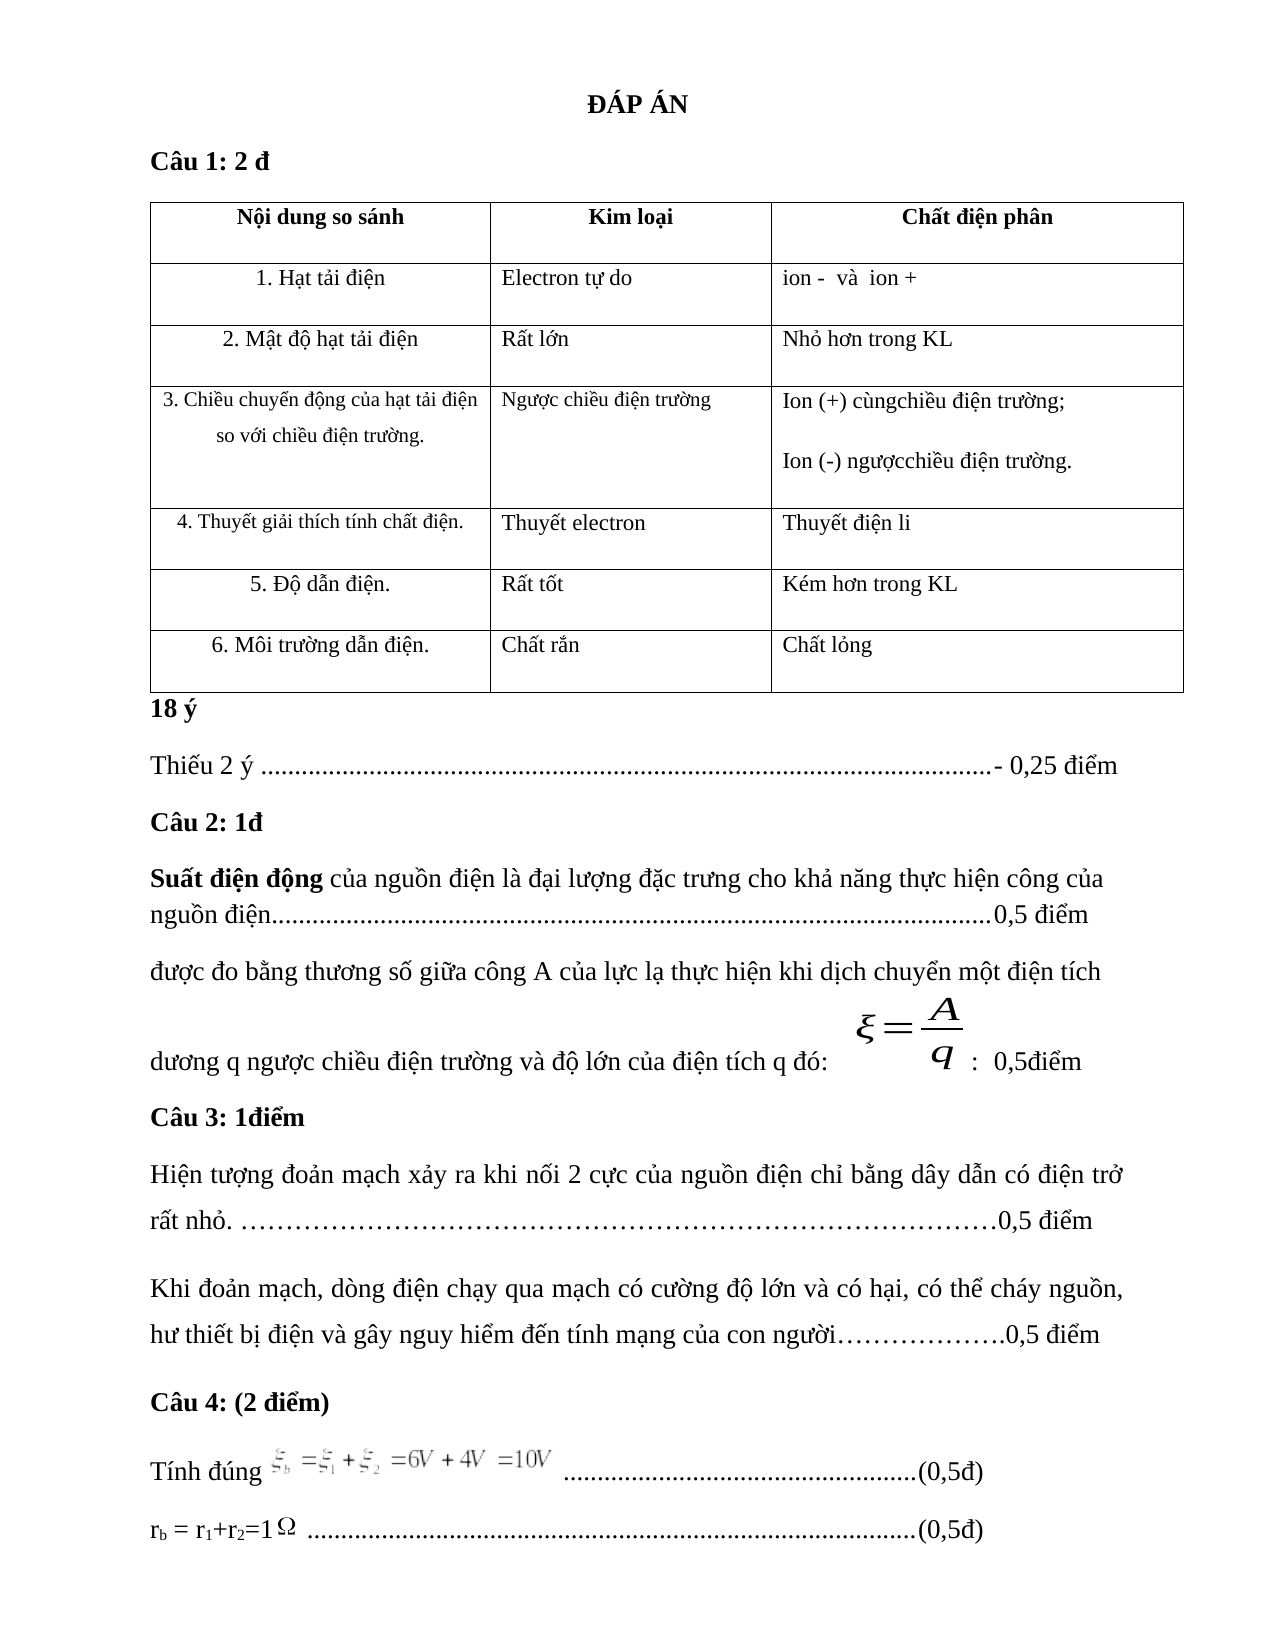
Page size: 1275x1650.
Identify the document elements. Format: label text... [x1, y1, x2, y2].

table_header Nội dung so sánh [151, 203, 490, 263]
text rb = r1+r2=1 (0,5đ) [150, 1511, 1125, 1544]
table_cell Ion (+) cùngchiều điện trường; Ion (-) ngượcchiều điện trường. [772, 387, 1183, 507]
text Tính đúng (0,5đ) [150, 1443, 1125, 1486]
text Câu 1: 2 đ [150, 145, 1125, 176]
table_cell 1. Hạt tải điện [151, 264, 490, 324]
table_cell Kém hơn trong KL [772, 570, 1183, 630]
text Câu 3: 1điểm [150, 1101, 1125, 1132]
table_cell 4. Thuyết giải thích tính chất điện. [151, 509, 490, 569]
table_cell 5. Độ dẫn điện. [151, 570, 490, 630]
table_cell Chất lỏng [772, 631, 1183, 692]
text ĐÁP ÁN [150, 89, 1125, 120]
table_cell Thuyết electron [491, 509, 771, 569]
table_header Chất điện phân [772, 203, 1183, 263]
table_cell Nhỏ hơn trong KL [772, 326, 1183, 386]
text Khi đoản mạch, dòng điện chạy qua mạch có cường độ lớn và có hại, có thể cháy nguồn, hư thiết bị điện và gây nguy hiểm đến tính mạng của con người……………….0,5 điểm [150, 1272, 1125, 1350]
text 18 ý [150, 693, 1125, 724]
text Thiếu 2 ý - 0,25 điểm [150, 749, 1125, 780]
table_cell 6. Môi trường dẫn điện. [151, 631, 490, 692]
table_cell Rất tốt [491, 570, 771, 630]
table_cell ion - và ion + [772, 264, 1183, 324]
table_cell Electron tự do [491, 264, 771, 324]
text được đo bằng thương số giữa công A của lực lạ thực hiện khi dịch chuyển một điện tích dương q ngược chiều điện trường và độ lớn của điện tích q đó: : 0,5điểm [150, 954, 1125, 1076]
table_cell Chất rắn [491, 631, 771, 692]
table_cell Thuyết điện li [772, 509, 1183, 569]
table_cell 3. Chiều chuyển động của hạt tải điện so với chiều điện trường. [151, 387, 490, 507]
text Câu 2: 1đ [150, 806, 1125, 837]
table_cell 2. Mật độ hạt tải điện [151, 326, 490, 386]
text Hiện tượng đoản mạch xảy ra khi nối 2 cực của nguồn điện chỉ bằng dây dẫn có điện trở rất nhỏ. …………………………………………………………………………0,5 điểm [150, 1158, 1125, 1236]
text Suất điện động của nguồn điện là đại lượng đặc trưng cho khả năng thực hiện công của nguồn điện 0,5 điểm [150, 862, 1125, 929]
table_cell Rất lớn [491, 326, 771, 386]
table_cell Ngược chiều điện trường [491, 387, 771, 507]
text Câu 4: (2 điểm) [150, 1386, 1125, 1417]
table_header Kim loại [491, 203, 771, 263]
